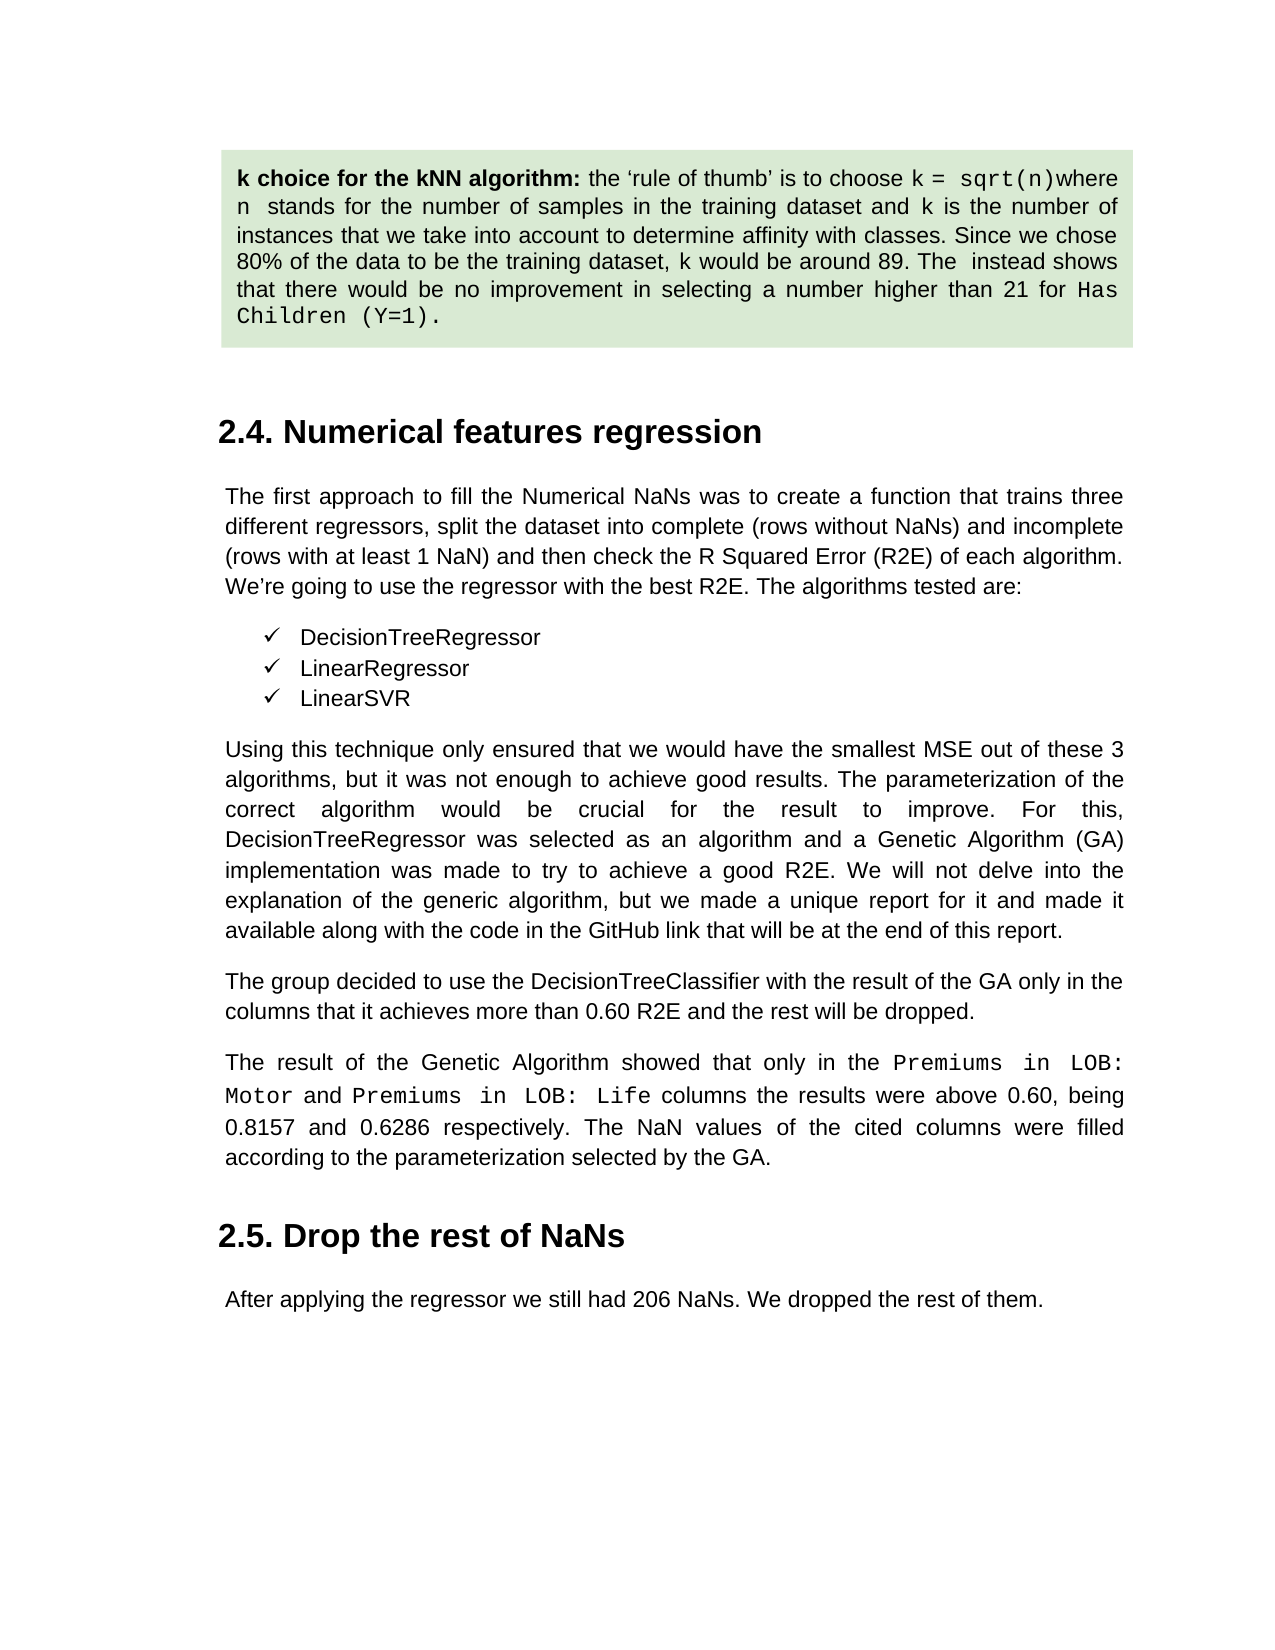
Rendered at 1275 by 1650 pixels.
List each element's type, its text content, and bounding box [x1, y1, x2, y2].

text The group decided to use the DecisionTreeClassifier with the result of the GA only in the columns that it achieves more than 0.60 R2E and the rest will be dropped. [225, 968, 1125, 1025]
text Using this technique only ensured that we would have the smallest MSE out of these 3 algorithms, but it was not enough to achieve good results. The parameterization of the correct algorithm would be crucial for the result to improve. For this, DecisionTreeRegressor was selected as an algorithm and a Genetic Algorithm (GA) implementation was made to try to achieve a good R2E. We will not delve into the explanation of the generic algorithm, but we made a unique report for it and made it available along with the code in the GitHub link that will be at the end of this report. [225, 736, 1125, 943]
list DecisionTreeRegressor [262, 624, 1125, 651]
list LinearRegressor [262, 654, 1125, 681]
text After applying the regressor we still had 206 NaNs. We dropped the rest of them. [225, 1286, 1125, 1312]
text The result of the Genetic Algorithm showed that only in the Premiums in LOB: Motor and Premiums in LOB: Life columns the results were above 0.60, being 0.8157 and 0.6286 respectively. The NaN values ​​of the cited columns were filled according to the parameterization selected by the GA. [225, 1049, 1125, 1170]
subtitle Drop the rest of NaNs [218, 1216, 1125, 1254]
list LinearSVR [262, 685, 1125, 711]
subtitle Numerical features regression [218, 222, 1125, 451]
text The first approach to fill the Numerical NaNs was to create a function that trains three different regressors, split the dataset into complete (rows without NaNs) and incomplete (rows with at least 1 NaN) and then check the R Squared Error (R2E) of each algorithm. We’re going to use the regressor with the best R2E. The algorithms tested are: [225, 483, 1125, 600]
